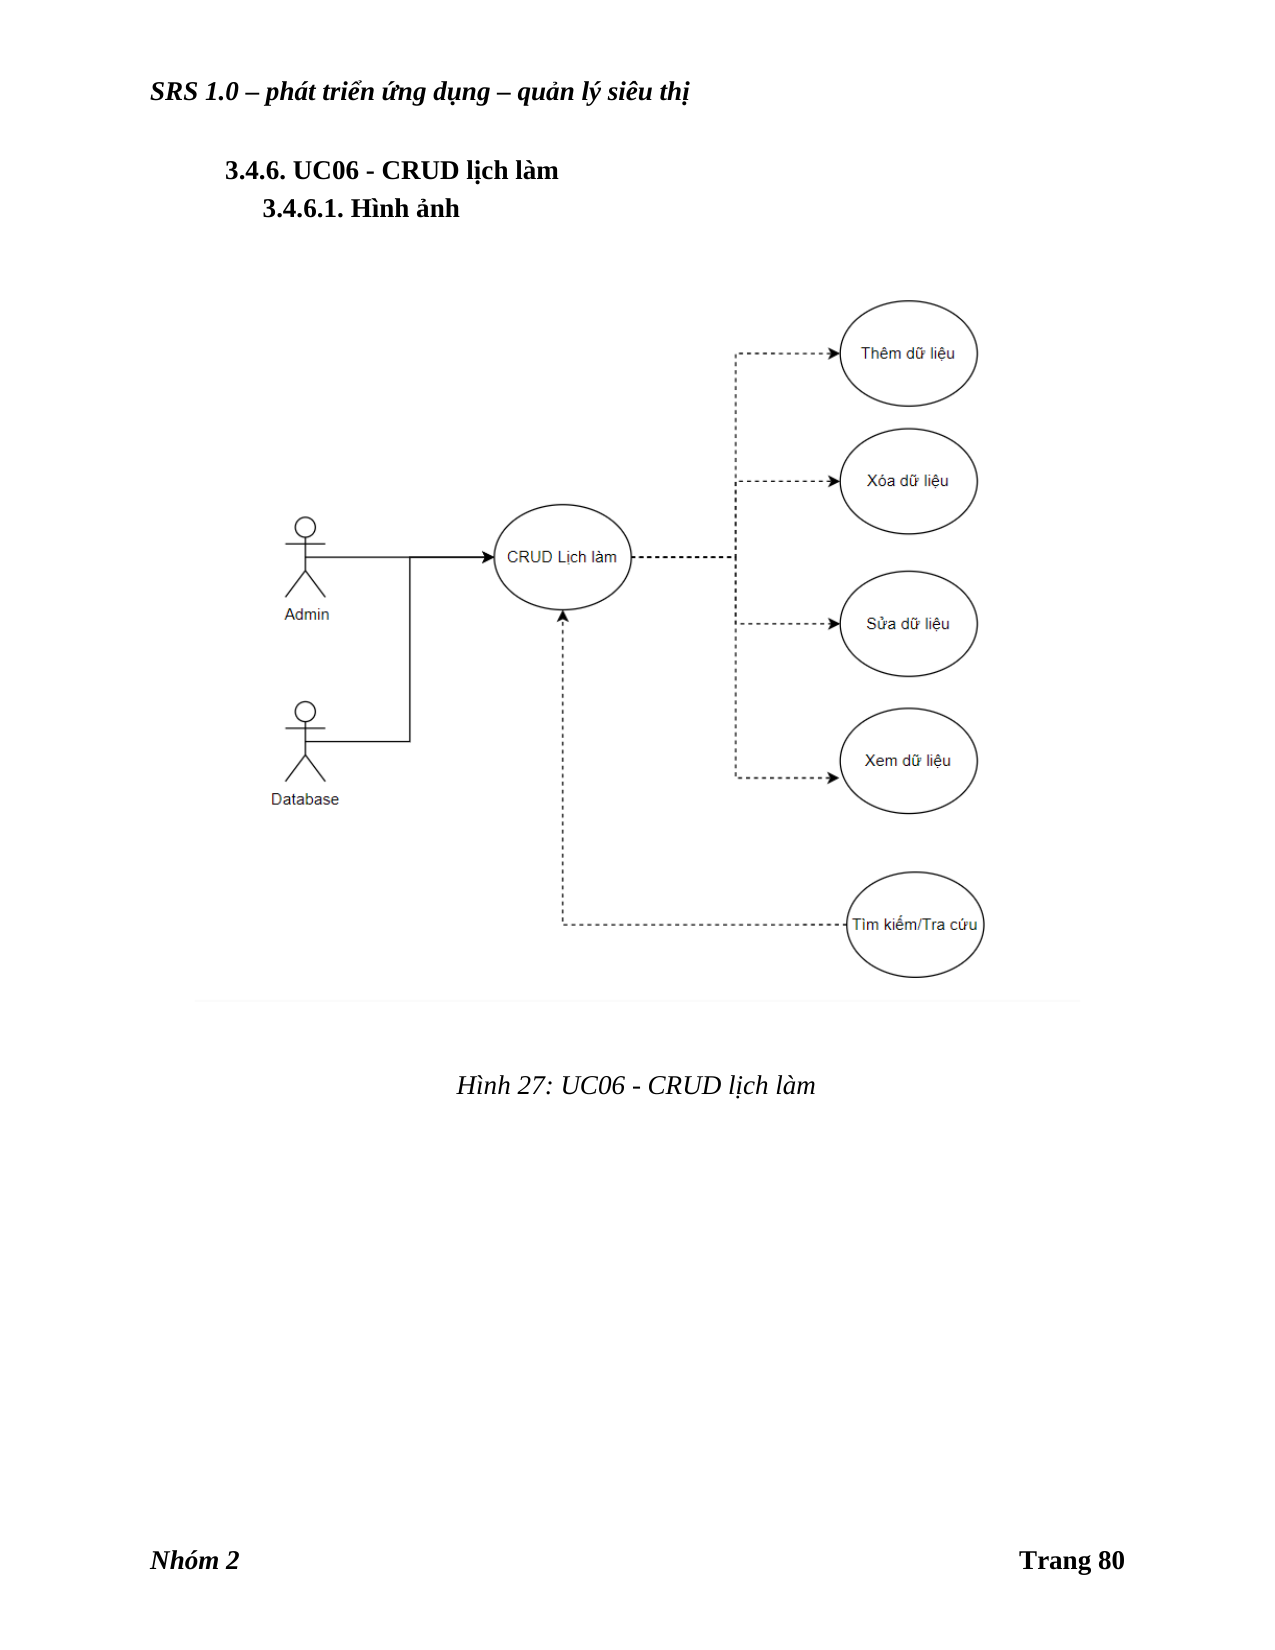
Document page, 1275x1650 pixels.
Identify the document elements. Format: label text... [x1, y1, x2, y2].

subtitle Hình ảnh [262, 192, 1125, 223]
picture [194, 272, 1081, 1002]
text Hình 27: UC06 - CRUD lịch làm [150, 1069, 1125, 1100]
subtitle UC06 - CRUD lịch làm [225, 154, 1125, 185]
